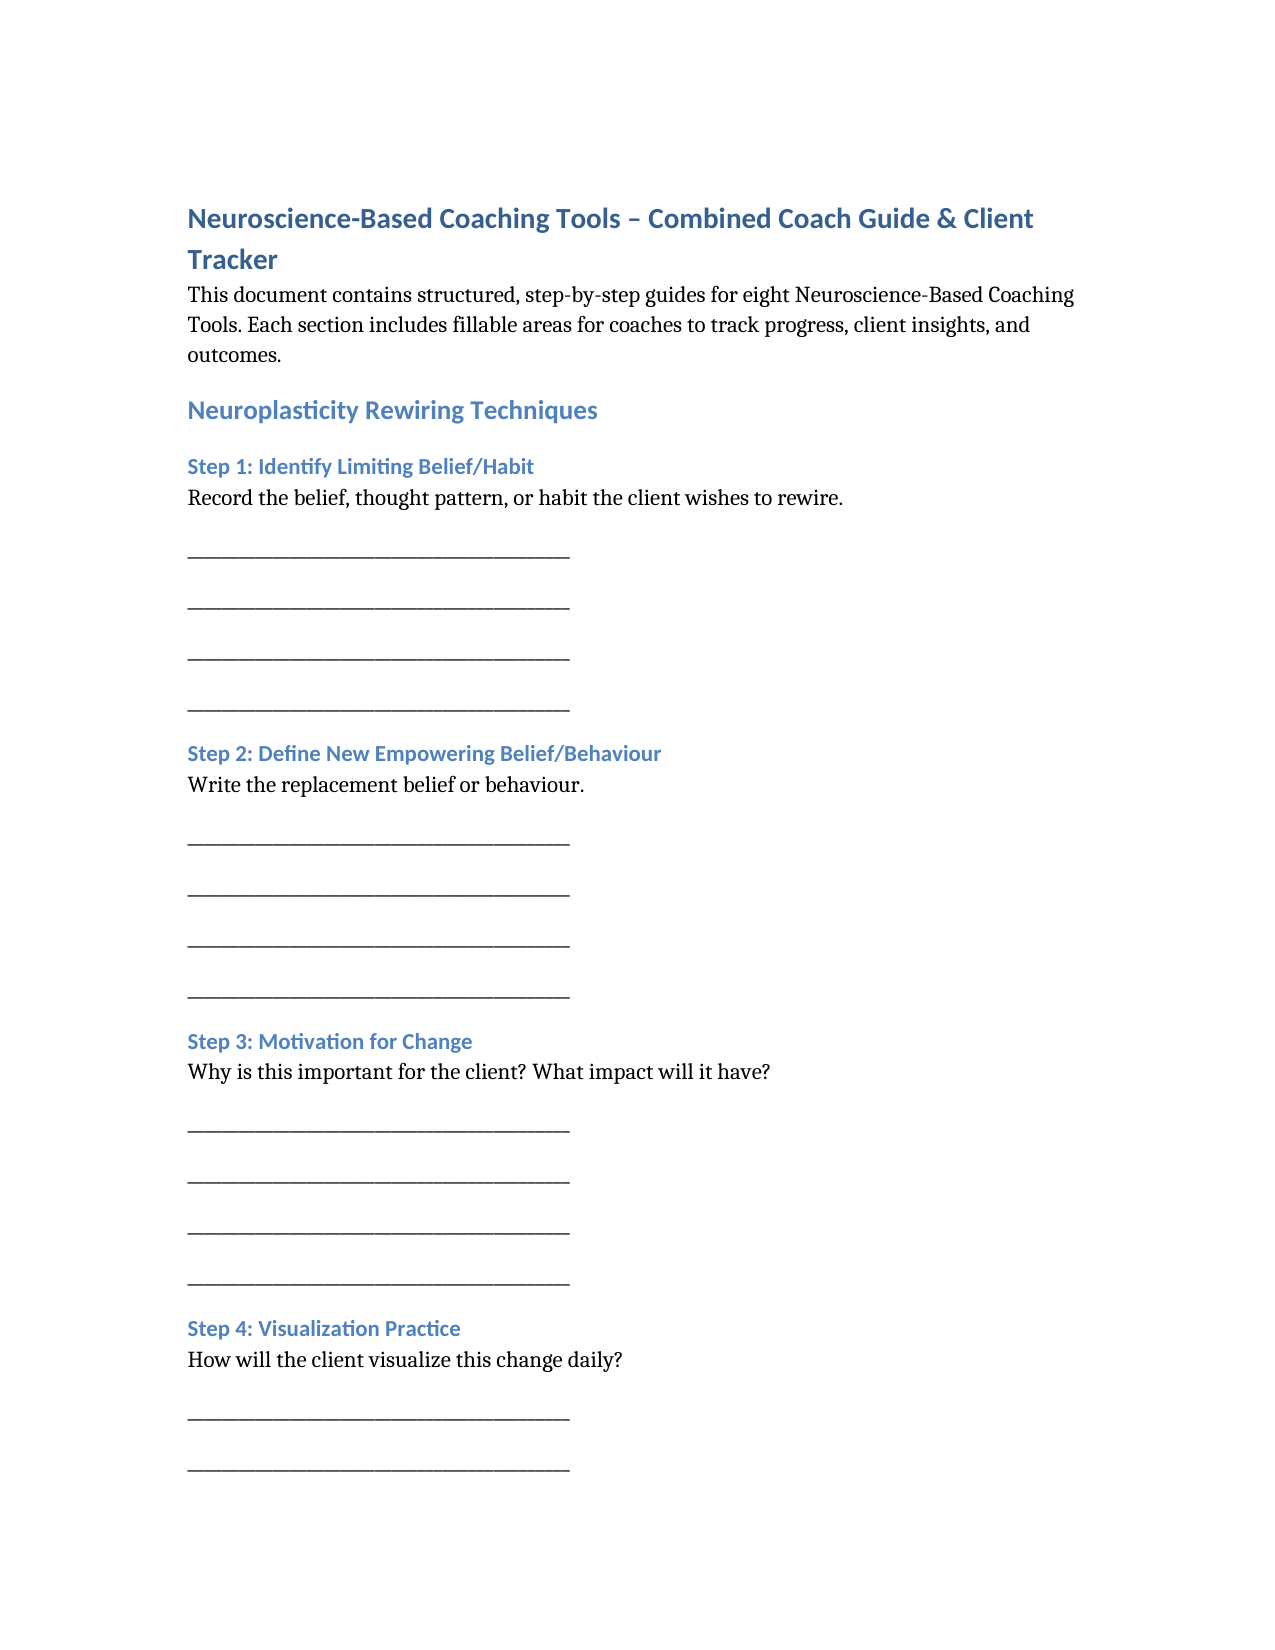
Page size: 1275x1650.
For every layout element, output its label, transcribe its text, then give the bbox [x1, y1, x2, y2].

text _____________________________________________ [187, 976, 1087, 1002]
text _____________________________________________ [187, 1161, 1087, 1187]
text Write the replacement belief or behaviour. [187, 772, 1087, 798]
text _____________________________________________ [187, 1110, 1087, 1136]
subtitle Step 4: Visualization Practice [187, 1314, 1087, 1342]
text _____________________________________________ [187, 586, 1087, 613]
text Record the belief, thought pattern, or habit the client wishes to rewire. [187, 484, 1087, 511]
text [187, 1448, 1087, 1475]
text This document contains structured, step-by-step guides for eight Neuroscience-Based Coaching Tools. Each section includes fillable areas for coaches to track progress, client insights, and outcomes. [187, 282, 1087, 369]
subtitle Neuroplasticity Rewiring Techniques [187, 393, 1087, 426]
subtitle Step 2: Define New Empowering Belief/Behaviour [187, 739, 1087, 767]
subtitle Neuroscience-Based Coaching Tools – Combined Coach Guide & Client Tracker [187, 200, 1087, 277]
text _____________________________________________ [187, 874, 1087, 900]
text _____________________________________________ [187, 823, 1087, 849]
text _____________________________________________ [187, 925, 1087, 951]
text _____________________________________________ [187, 535, 1087, 562]
subtitle Step 1: Identify Limiting Belief/Habit [187, 452, 1087, 480]
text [187, 1397, 1087, 1424]
text _____________________________________________ [187, 1212, 1087, 1238]
subtitle Step 3: Motivation for Change [187, 1027, 1087, 1055]
text _____________________________________________ [187, 688, 1087, 715]
text _____________________________________________ [187, 1263, 1087, 1289]
text How will the client visualize this change daily? [187, 1346, 1087, 1373]
text _____________________________________________ [187, 637, 1087, 664]
text Why is this important for the client? What impact will it have? [187, 1059, 1087, 1085]
